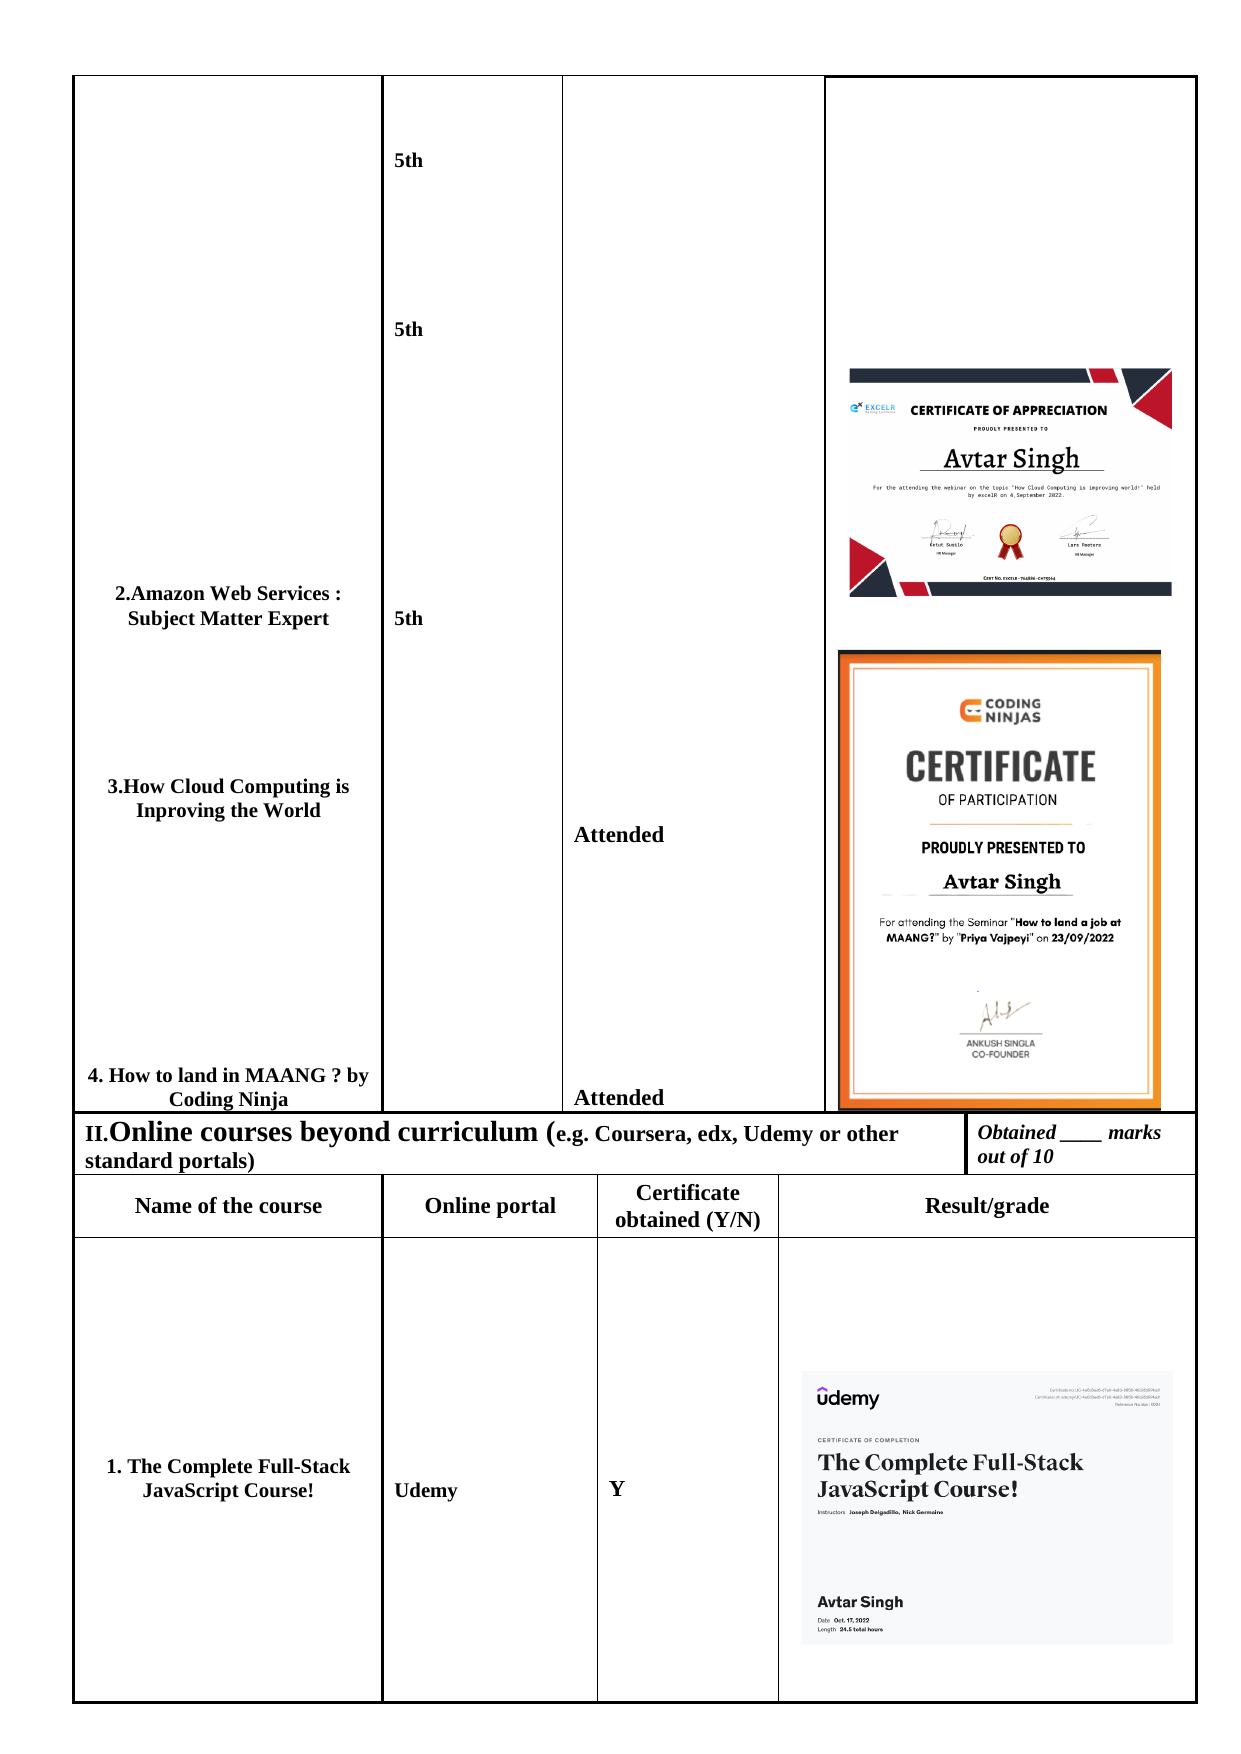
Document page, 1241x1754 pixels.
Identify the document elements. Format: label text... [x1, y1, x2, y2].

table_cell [563, 76, 824, 1111]
table_cell [779, 1238, 1195, 1701]
table_cell Result/grade [779, 1175, 1195, 1237]
table_cell II.Online courses beyond curriculum (e.g. Coursera, edx, Udemy or other standard portals) [75, 1114, 964, 1174]
table_cell [826, 78, 1195, 1111]
table_cell Y Y Y Y Y [598, 1238, 778, 1701]
picture [849, 368, 1172, 597]
table_cell Certificate obtained (Y/N) [598, 1175, 778, 1237]
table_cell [75, 1238, 381, 1701]
table_cell Name of the course [75, 1175, 381, 1237]
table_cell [384, 1238, 597, 1701]
table_cell Online portal [384, 1175, 597, 1237]
table_cell 5th 5th 5th 5th 5th [384, 76, 562, 1111]
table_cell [75, 76, 381, 1111]
picture [801, 1369, 1173, 1649]
table_cell Obtained ____ marks out of 10 [968, 1114, 1195, 1174]
picture [836, 649, 1161, 1111]
